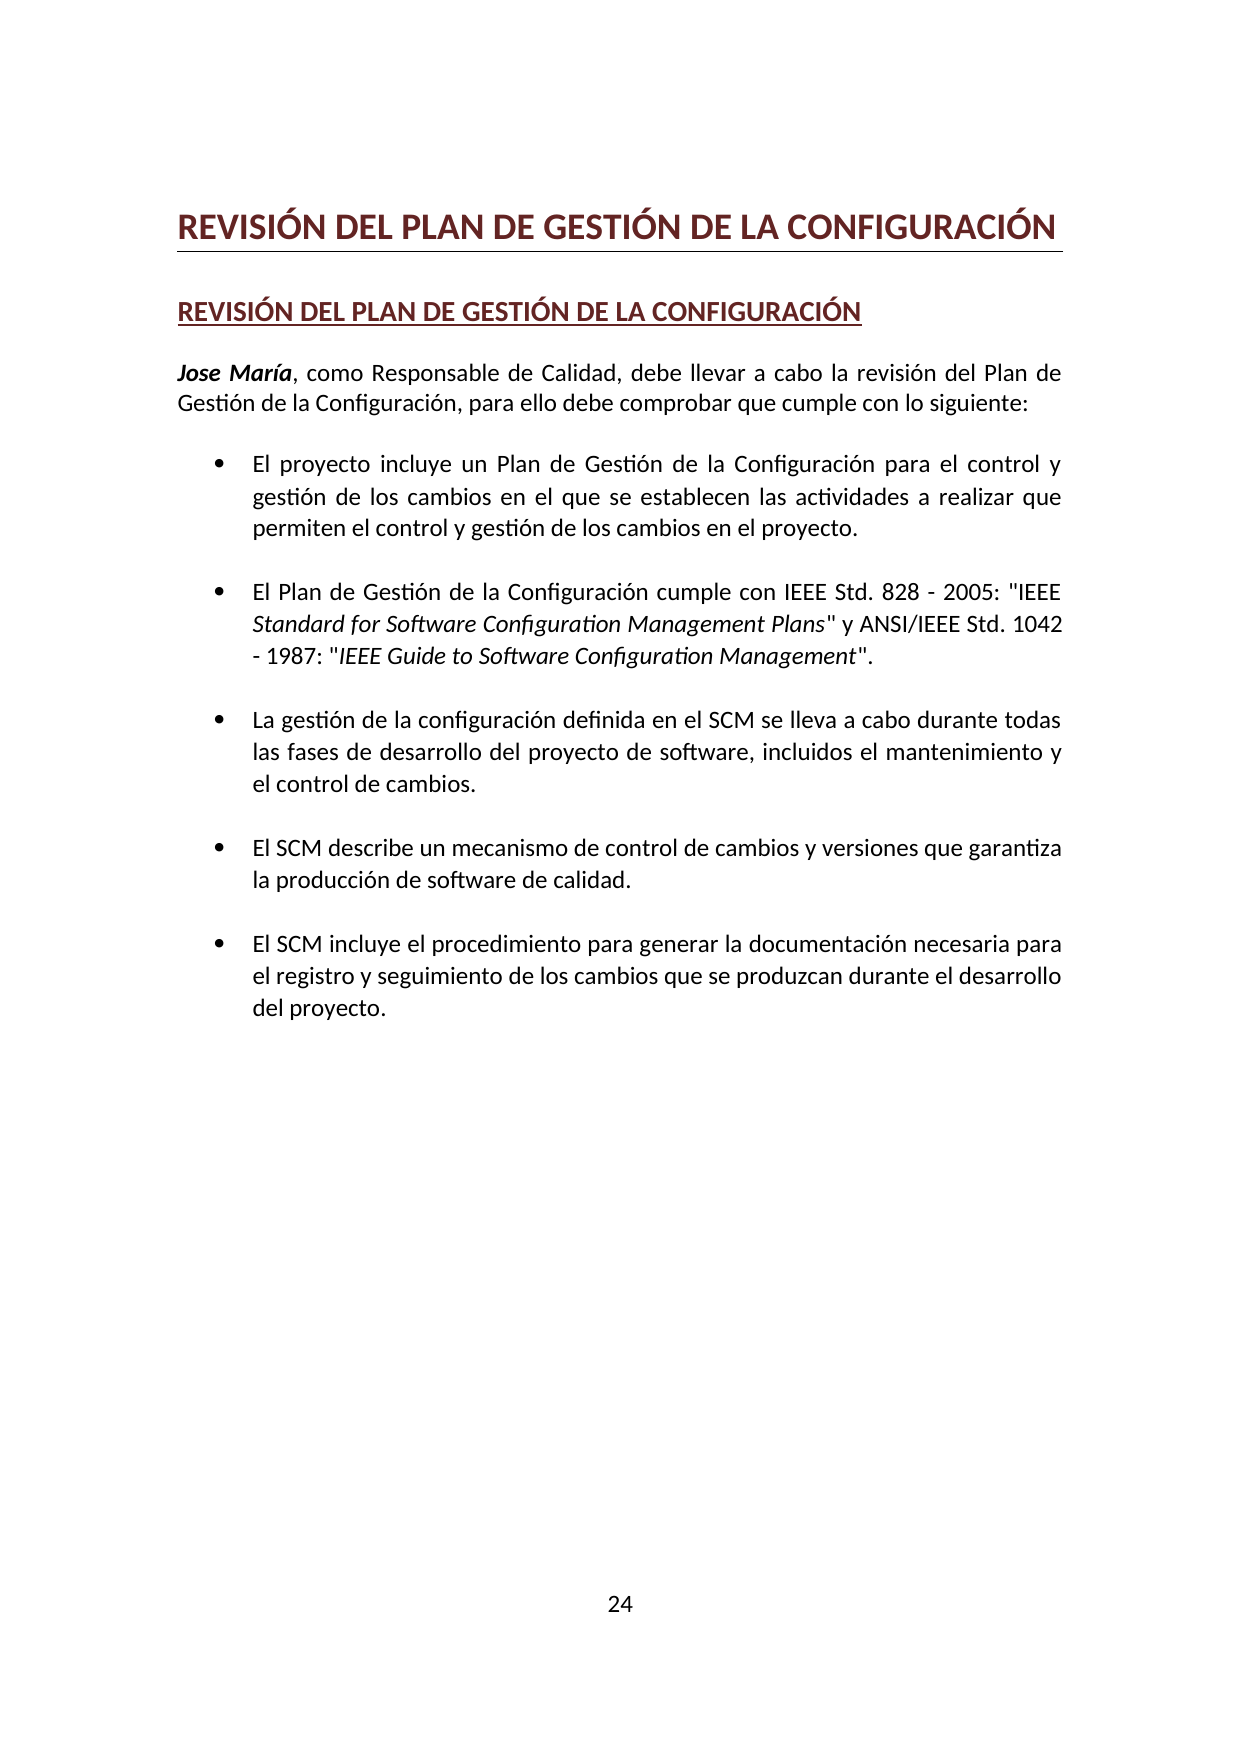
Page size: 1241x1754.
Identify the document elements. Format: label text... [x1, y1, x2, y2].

list El SCM describe un mecanismo de control de cambios y versiones que garantiza la producción de software de calidad. [215, 832, 1063, 895]
list El proyecto incluye un Plan de Gestión de la Configuración para el control y gestión de los cambios en el que se establecen las actividades a realizar que permiten el control y gestión de los cambios en el proyecto. [215, 449, 1063, 543]
list La gestión de la configuración definida en el SCM se lleva a cabo durante todas las fases de desarrollo del proyecto de software, incluidos el mantenimiento y el control de cambios. [215, 704, 1063, 799]
list El Plan de Gestión de la Configuración cumple con IEEE Std. 828 - 2005: "IEEE Standard for Software Configuration Management Plans" y ANSI/IEEE Std. 1042 - 1987: "IEEE Guide to Software Configuration Management". [215, 577, 1063, 671]
list El SCM incluye el procedimiento para generar la documentación necesaria para el registro y seguimiento de los cambios que se produzcan durante el desarrollo del proyecto. [215, 928, 1063, 1023]
text Jose María, como Responsable de Calidad, debe llevar a cabo la revisión del Plan de Gestión de la Configuración, para ello debe comprobar que cumple con lo siguiente: [177, 357, 1063, 418]
text REVISIÓN DEL PLAN DE GESTIÓN DE LA CONFIGURACIÓN [177, 203, 1063, 251]
text REVISIÓN DEL PLAN DE GESTIÓN DE LA CONFIGURACIÓN [177, 293, 1063, 329]
